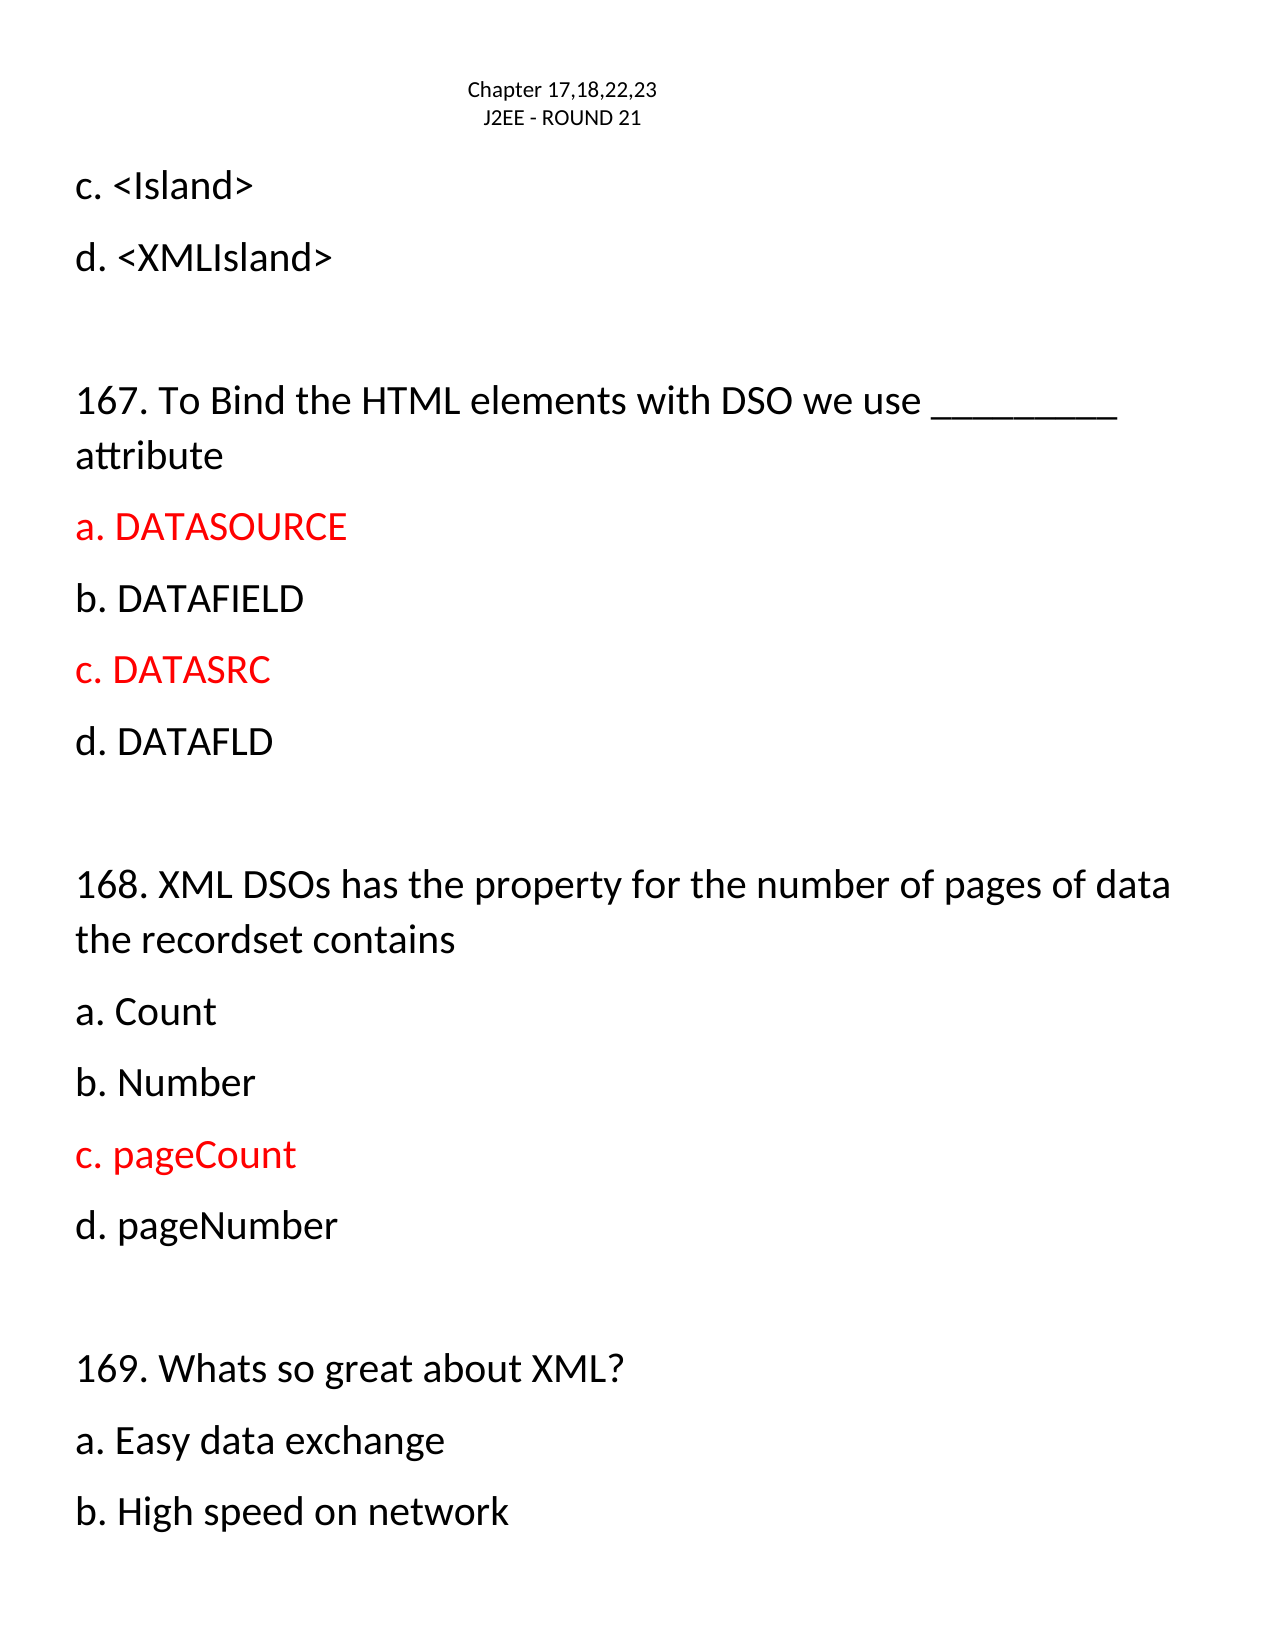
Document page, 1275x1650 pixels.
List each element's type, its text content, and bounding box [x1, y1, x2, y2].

text c. pageCount [75, 1128, 1200, 1178]
text 167. To Bind the HTML elements with DSO we use _________ attribute [75, 374, 1200, 479]
text 169. Whats so great about XML? [75, 1342, 1200, 1393]
text b. DATAFIELD [75, 572, 1200, 623]
text d. DATAFLD [75, 715, 1200, 766]
text a. Easy data exchange [75, 1414, 1200, 1465]
text 168. XML DSOs has the property for the number of pages of data the recordset contains [75, 858, 1200, 964]
text a. Count [75, 984, 1200, 1035]
text c. DATASRC [75, 643, 1200, 694]
text b. Number [75, 1056, 1200, 1107]
text b. High speed on network [75, 1485, 1200, 1536]
text a. DATASOURCE [75, 500, 1200, 551]
text d. pageNumber [75, 1199, 1200, 1250]
text d. <XMLIsland> [75, 231, 1200, 281]
text c. <Island> [75, 159, 1200, 210]
